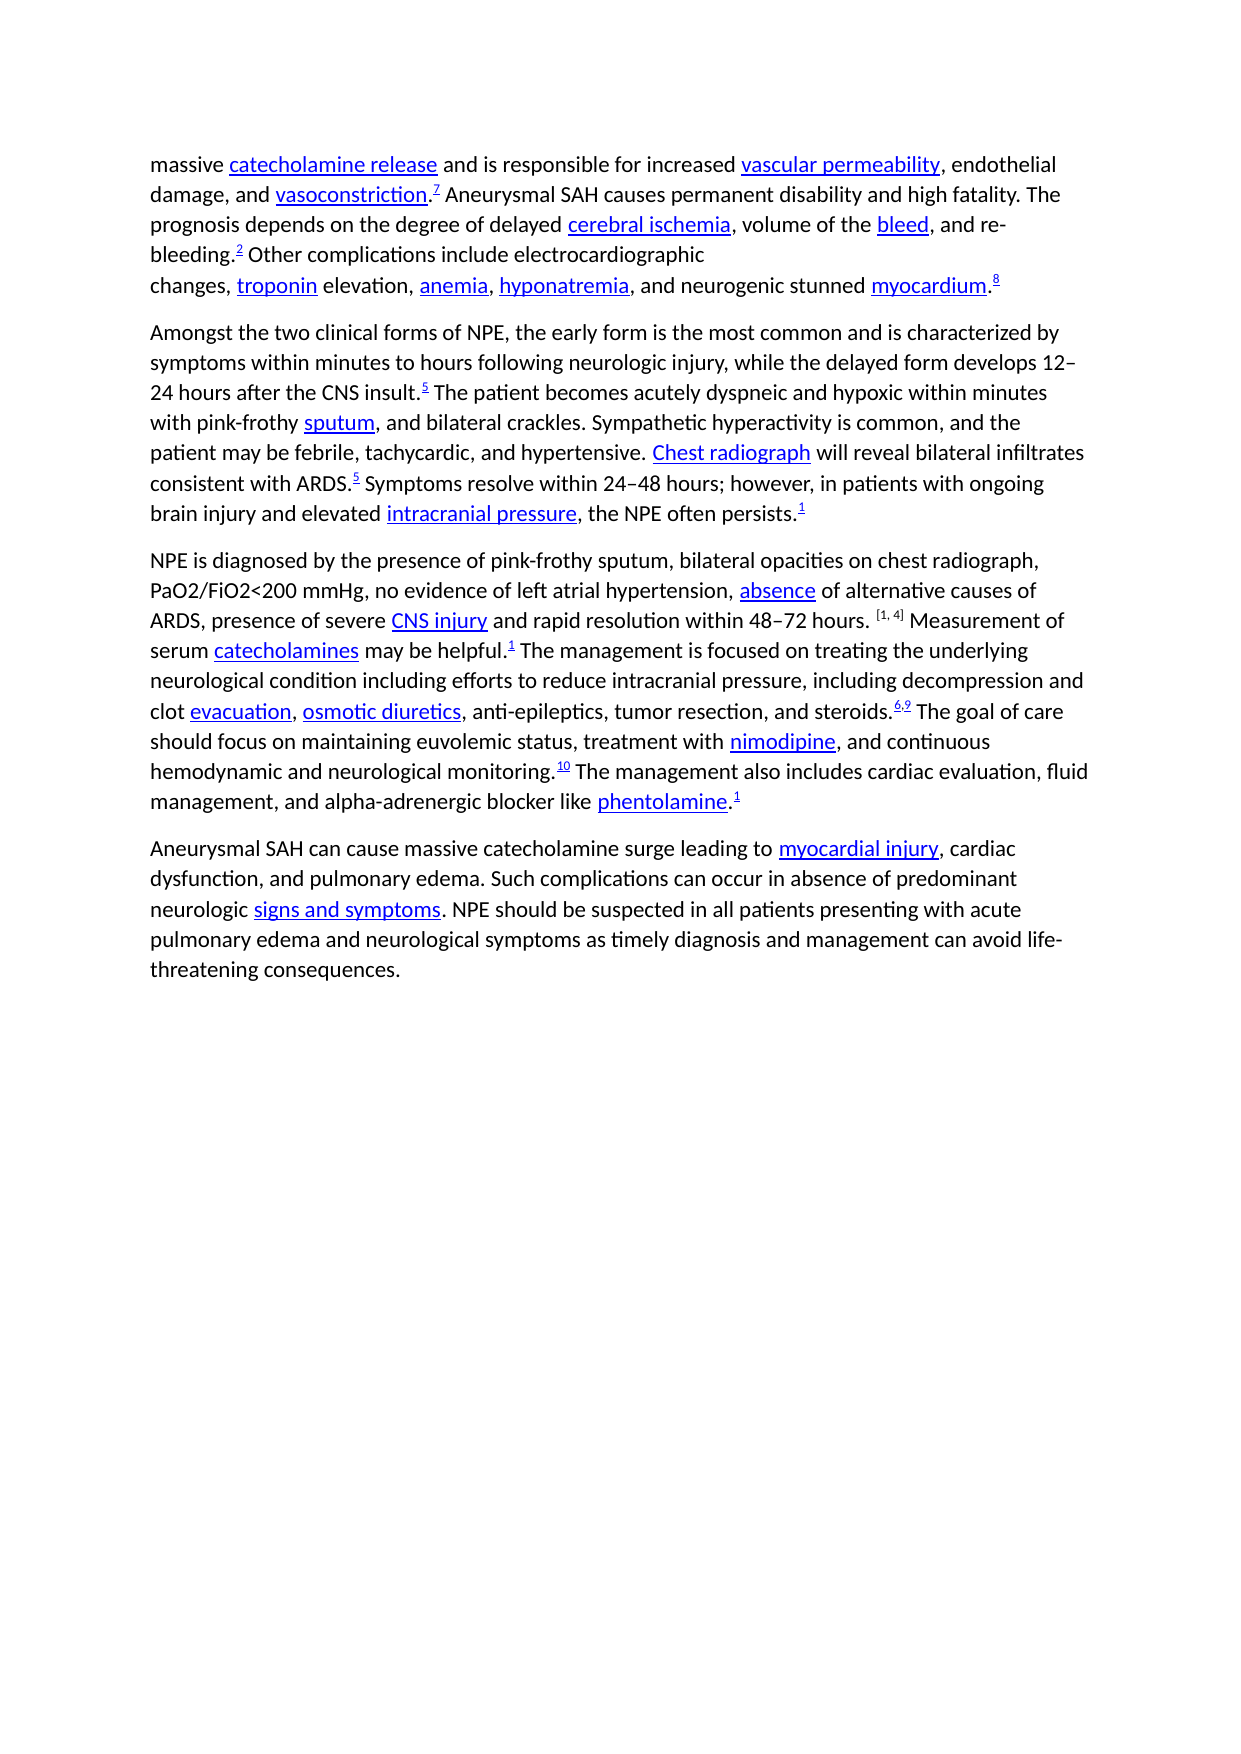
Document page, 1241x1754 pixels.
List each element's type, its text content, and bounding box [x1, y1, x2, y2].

text Amongst the two clinical forms of NPE, the early form is the most common and is characterized by symptoms within minutes to hours following neurologic injury, while the delayed form develops 12–24 hours after the CNS insult.5 The patient becomes acutely dyspneic and hypoxic within minutes with pink-frothy sputum, and bilateral crackles. Sympathetic hyperactivity is common, and the patient may be febrile, tachycardic, and hypertensive. Chest radiograph will reveal bilateral infiltrates consistent with ARDS.5 Symptoms resolve within 24–48 hours; however, in patients with ongoing brain injury and elevated intracranial pressure, the NPE often persists.1 [150, 318, 1090, 527]
text NPE is diagnosed by the presence of pink-frothy sputum, bilateral opacities on chest radiograph, PaO2/FiO2<200 mmHg, no evidence of left atrial hypertension, absence of alternative causes of ARDS, presence of severe CNS injury and rapid resolution within 48–72 hours. [1, 4] Measurement of serum catecholamines may be helpful.1 The management is focused on treating the underlying neurological condition including efforts to reduce intracranial pressure, including decompression and clot evacuation, osmotic diuretics, anti-epileptics, tumor resection, and steroids.6,9 The goal of care should focus on maintaining euvolemic status, treatment with nimodipine, and continuous hemodynamic and neurological monitoring.10 The management also includes cardiac evaluation, fluid management, and alpha-adrenergic blocker like phentolamine.1 [150, 546, 1090, 816]
text Aneurysmal SAH can cause massive catecholamine surge leading to myocardial injury, cardiac dysfunction, and pulmonary edema. Such complications can occur in absence of predominant neurologic signs and symptoms. NPE should be suspected in all patients presenting with acute pulmonary edema and neurological symptoms as timely diagnosis and management can avoid life-threatening consequences. [150, 834, 1090, 983]
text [150, 150, 1090, 299]
